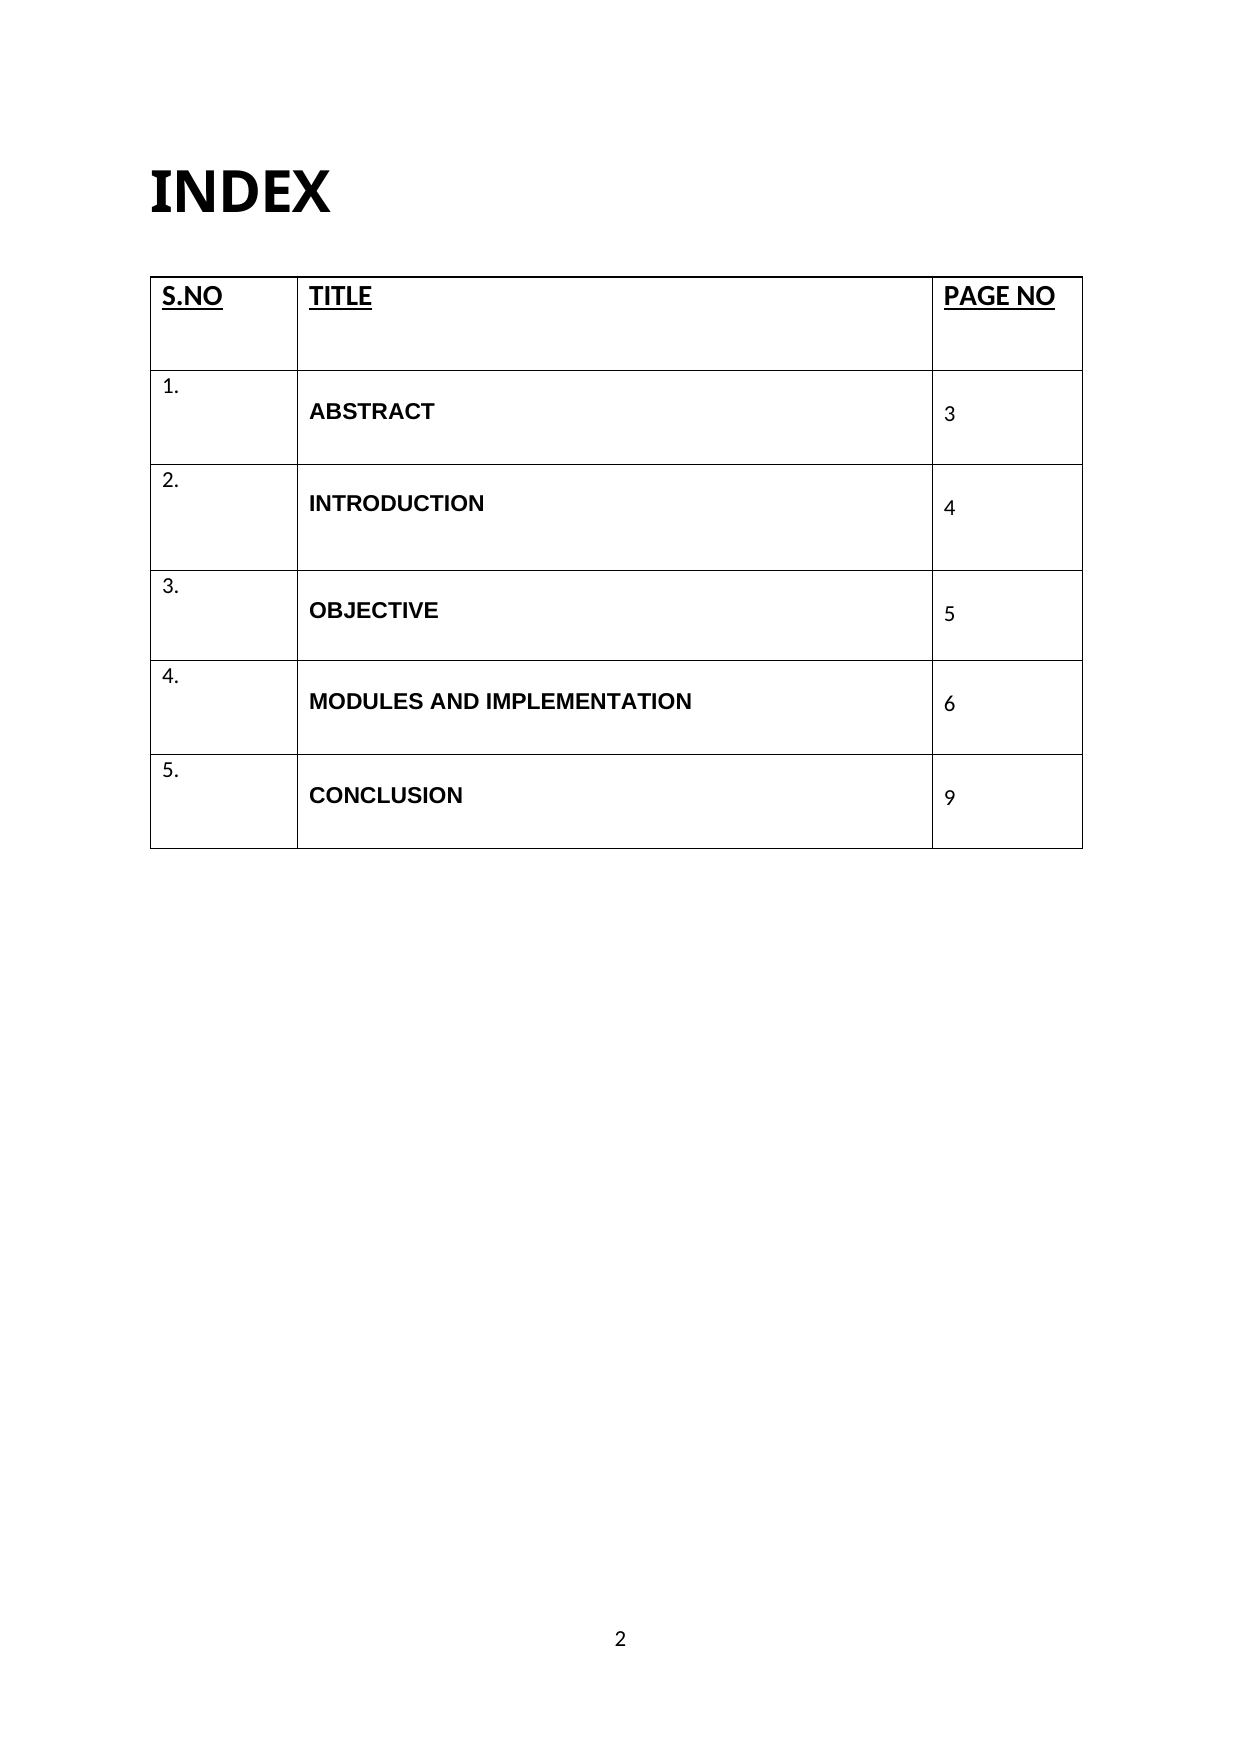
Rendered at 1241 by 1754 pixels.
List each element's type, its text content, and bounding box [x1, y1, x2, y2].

table_cell 6 [933, 661, 1082, 754]
table_cell MODULES AND IMPLEMENTATION [298, 661, 932, 754]
table_cell 5 [933, 571, 1082, 660]
table_cell 9 [933, 755, 1082, 848]
table_cell 5. [151, 755, 297, 848]
table_cell 1. [151, 371, 297, 464]
title INDEX [150, 150, 1090, 229]
table_cell OBJECTIVE [298, 571, 932, 660]
table_cell 4 [933, 465, 1082, 570]
table_cell 3 [933, 371, 1082, 464]
table_header TITLE [298, 278, 932, 370]
table_cell INTRODUCTION [298, 465, 932, 570]
table_cell 3. [151, 571, 297, 660]
table_cell 4. [151, 661, 297, 754]
table_header S.NO [151, 278, 297, 370]
table_header PAGE NO [933, 278, 1082, 370]
table_cell CONCLUSION [298, 755, 932, 848]
table_cell ABSTRACT [298, 371, 932, 464]
table_cell 2. [151, 465, 297, 570]
